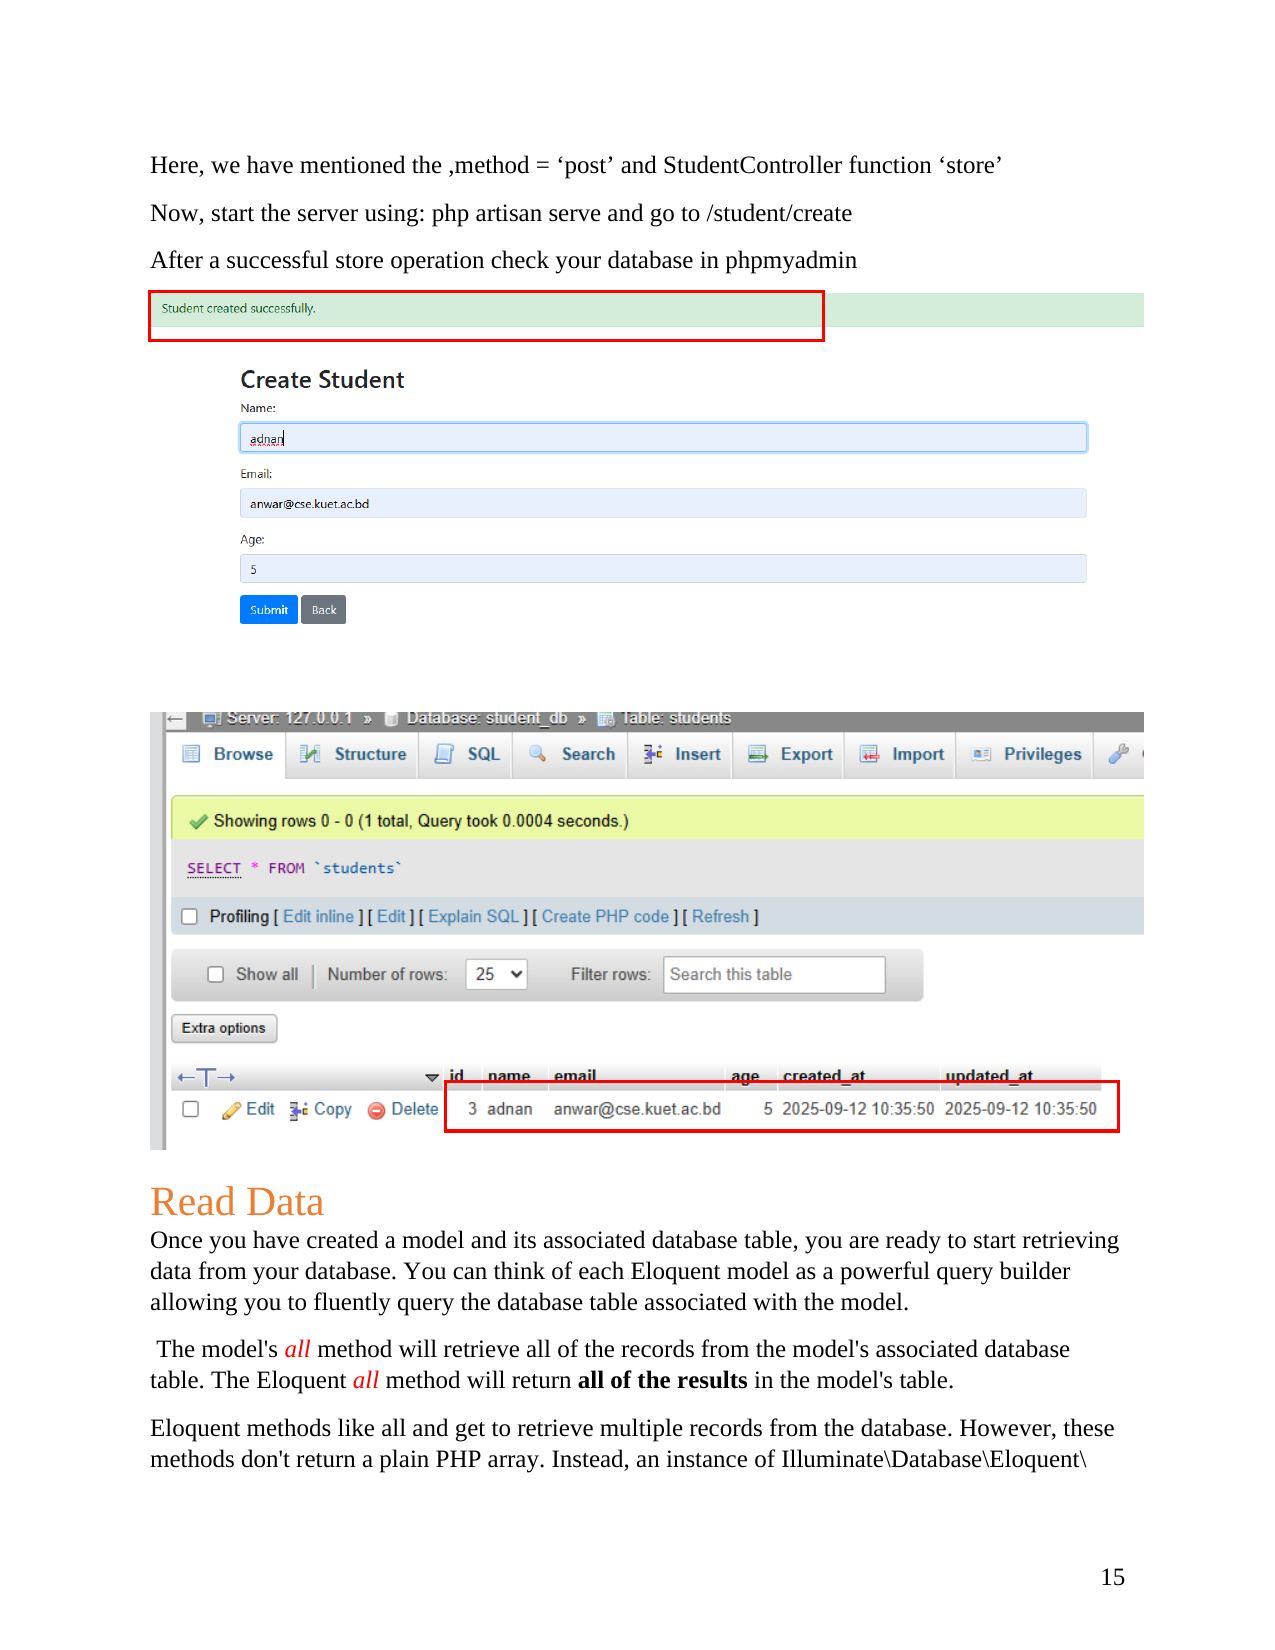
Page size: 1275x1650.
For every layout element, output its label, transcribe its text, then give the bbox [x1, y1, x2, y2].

picture [150, 293, 1144, 694]
subtitle Read Data [150, 1177, 1125, 1225]
picture [151, 293, 822, 339]
text The model's all method will retrieve all of the records from the model's associated database table. The Eloquent all method will return all of the results in the model's table. [150, 1334, 1125, 1394]
text Now, start the server using: php artisan serve and go to /student/create [150, 198, 1125, 226]
picture [150, 712, 1144, 1150]
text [150, 1413, 1125, 1473]
text After a successful store operation check your database in phpmyadmin [150, 245, 1125, 274]
text Here, we have mentioned the ,method = ‘post’ and StudentController function ‘store’ [150, 150, 1125, 179]
text Once you have created a model and its associated database table, you are ready to start retrieving data from your database. You can think of each Eloquent model as a powerful query builder allowing you to fluently query the database table associated with the model. [150, 1225, 1125, 1316]
